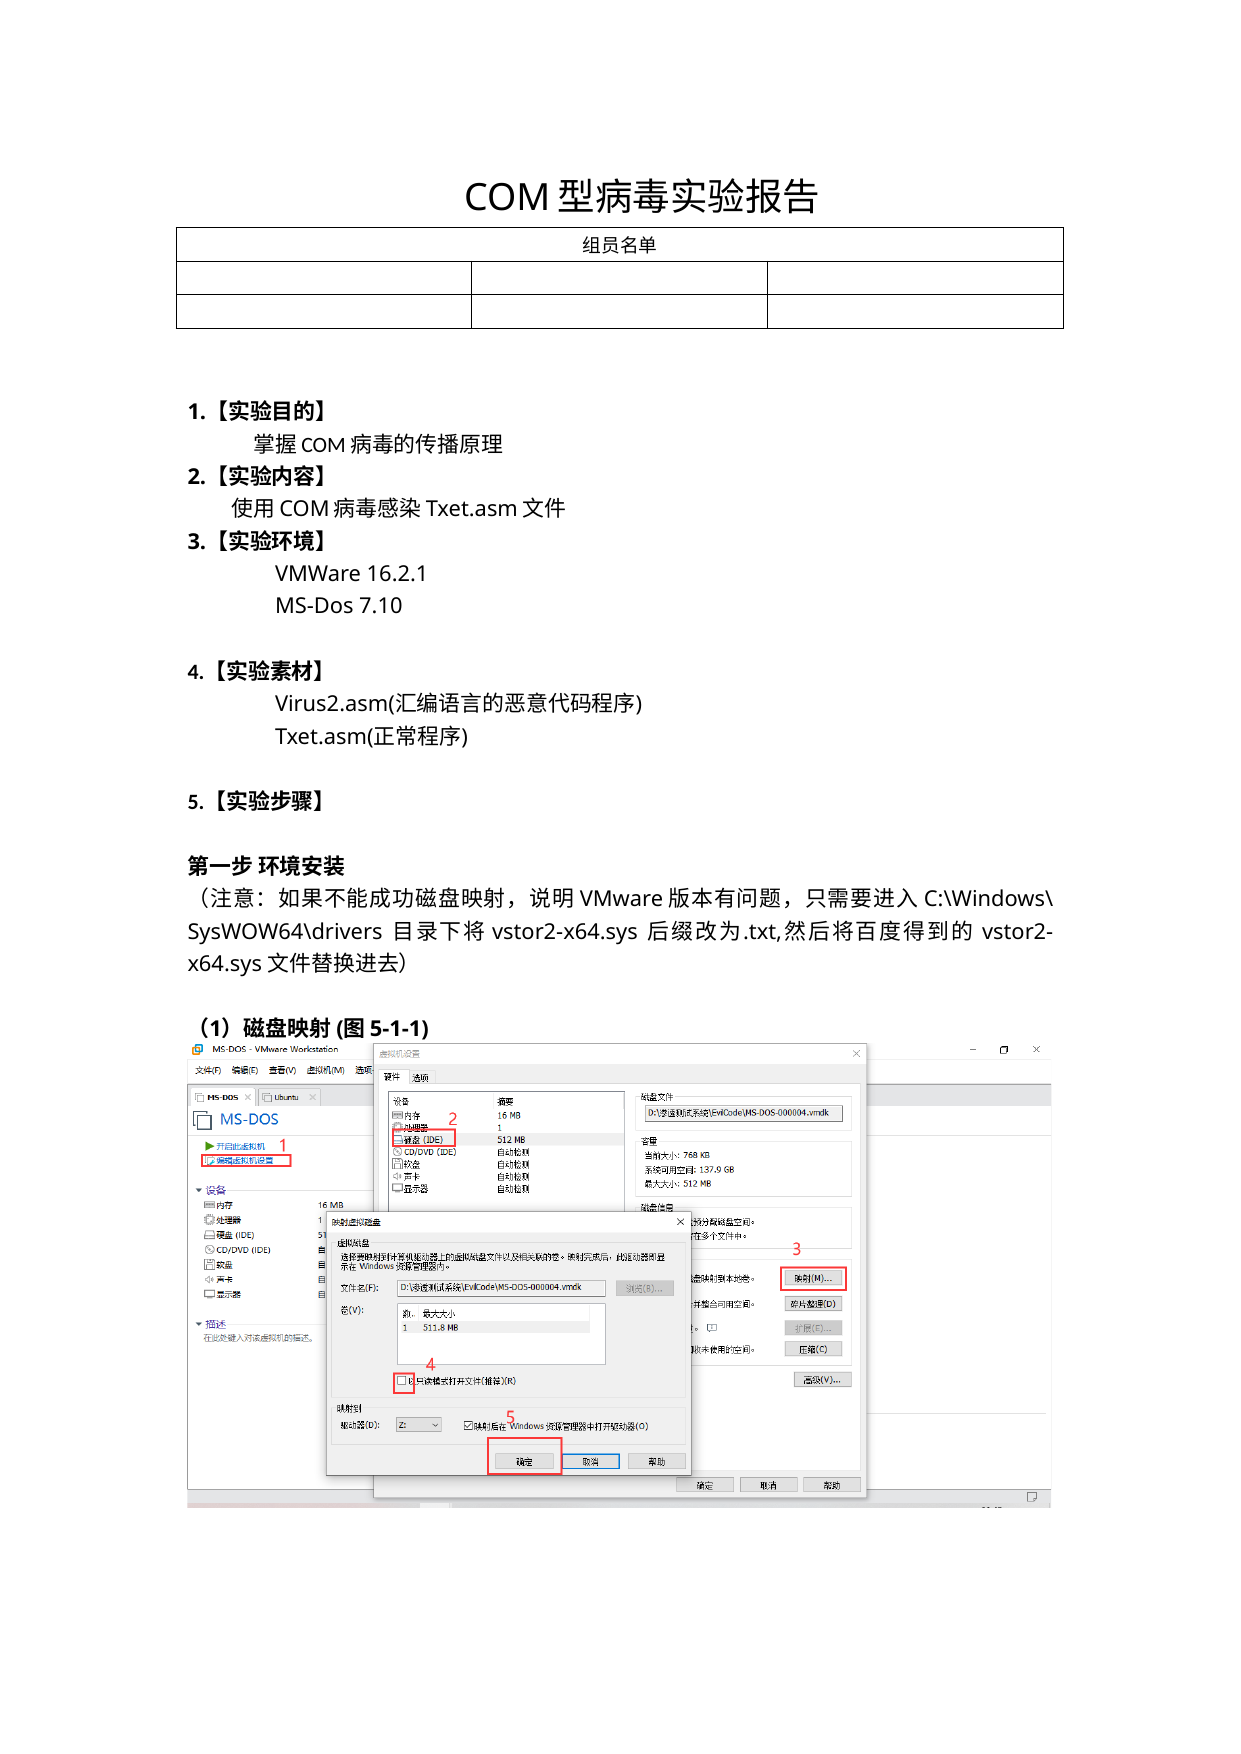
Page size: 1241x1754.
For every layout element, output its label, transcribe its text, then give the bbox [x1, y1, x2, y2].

table_header 组员名单 [177, 228, 1063, 261]
text 3.【实验环境】 [187, 524, 1053, 556]
text MS-Dos 7.10 [231, 589, 1053, 621]
text 使用COM病毒感染Txet.asm文件 [231, 491, 1053, 524]
text Txet.asm(正常程序) [231, 719, 1053, 751]
text 掌握COM病毒的传播原理 [231, 426, 1053, 459]
text VMWare 16.2.1 [231, 556, 1053, 589]
table_cell [177, 262, 471, 294]
table_cell [177, 295, 471, 328]
text 2.【实验内容】 [187, 459, 1053, 491]
text Virus2.asm(汇编语言的恶意代码程序) [231, 686, 1053, 719]
table_cell [472, 262, 767, 294]
text 第一步 环境安装 [187, 849, 1053, 881]
picture [187, 1043, 1052, 1508]
list 磁盘映射 (图5-1-1) [187, 1011, 1053, 1044]
text 1.【实验目的】 [187, 394, 1053, 426]
text COM型病毒实验报告 [231, 162, 1053, 227]
table_cell [768, 262, 1063, 294]
text 4.【实验素材】 [187, 654, 1053, 686]
text 5.【实验步骤】 [187, 784, 1053, 816]
text （注意：如果不能成功磁盘映射，说明VMware版本有问题，只需要进入C:\Windows\SysWOW64\drivers 目录下将vstor2-x64.sys 后缀改为.txt,然后将百度得到的 vstor2-x64.sys 文件替换进去） [187, 881, 1053, 979]
table_cell [472, 295, 767, 328]
table_cell [768, 295, 1063, 328]
